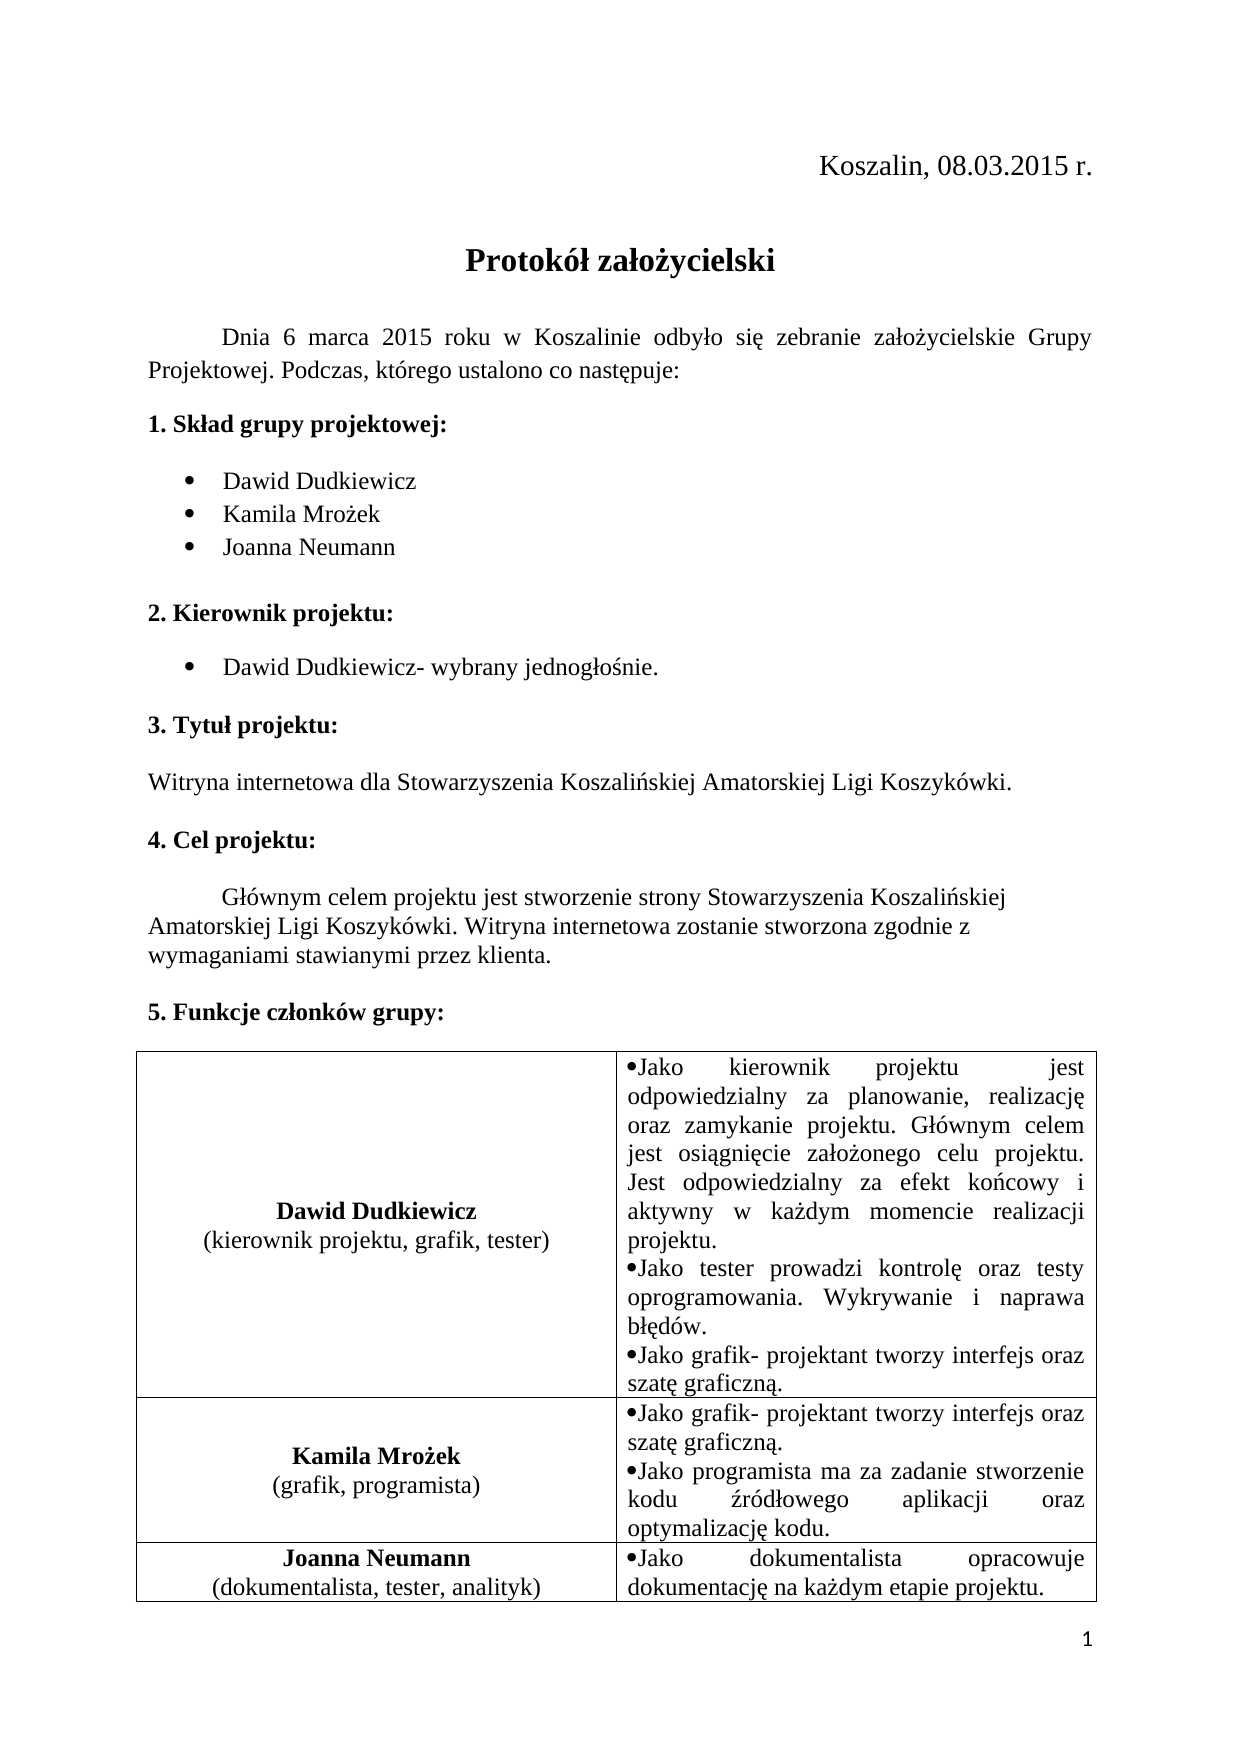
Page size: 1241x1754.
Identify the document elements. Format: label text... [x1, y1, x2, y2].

table_cell Kamila Mrożek (grafik, programista) [137, 1398, 616, 1542]
list Dawid Dudkiewicz [185, 466, 1093, 495]
table_header Jako kierownik projektu jest odpowiedzialny za planowanie, realizację oraz zamykanie projektu. Głównym celem jest osiągnięcie założonego celu projektu. Jest odpowiedzialny za efekt końcowy i aktywny w każdym momencie realizacji projektu. Jako tester prowadzi kontrolę oraz testy oprogramowania. Wykrywanie i naprawa błędów. Jako grafik- projektant tworzy interfejs oraz szatę graficzną. [617, 1052, 1096, 1397]
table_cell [617, 1543, 1096, 1601]
text 1. Skład grupy projektowej: [148, 409, 1093, 438]
text 4. Cel projektu: [148, 825, 1093, 853]
table_cell Jako grafik- projektant tworzy interfejs oraz szatę graficzną. Jako programista ma za zadanie stworzenie kodu źródłowego aplikacji oraz optymalizację kodu. [617, 1398, 1096, 1542]
text Koszalin, 08.03.2015 r. [148, 148, 1093, 181]
list Joanna Neumann [185, 532, 1093, 561]
text 5. Funkcje członków grupy: [148, 997, 1093, 1026]
text Witryna internetowa dla Stowarzyszenia Koszalińskiej Amatorskiej Ligi Koszykówki. [148, 767, 1093, 796]
list 2. Kierownik projektu: [148, 598, 1093, 627]
list Kamila Mrożek [185, 499, 1093, 528]
text Protokół założycielski [148, 241, 1093, 279]
text Głównym celem projektu jest stworzenie strony Stowarzyszenia Koszalińskiej Amatorskiej Ligi Koszykówki. Witryna internetowa zostanie stworzona zgodnie z wymaganiami stawianymi przez klienta. [148, 882, 1093, 968]
text 3. Tytuł projektu: [148, 710, 1093, 738]
text Dnia 6 marca 2015 roku w Koszalinie odbyło się zebranie założycielskie Grupy Projektowej. Podczas, którego ustalono co następuje: [148, 322, 1093, 384]
table_header Dawid Dudkiewicz (kierownik projektu, grafik, tester) [137, 1052, 616, 1397]
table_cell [137, 1543, 616, 1601]
list Dawid Dudkiewicz- wybrany jednogłośnie. [185, 652, 1093, 681]
